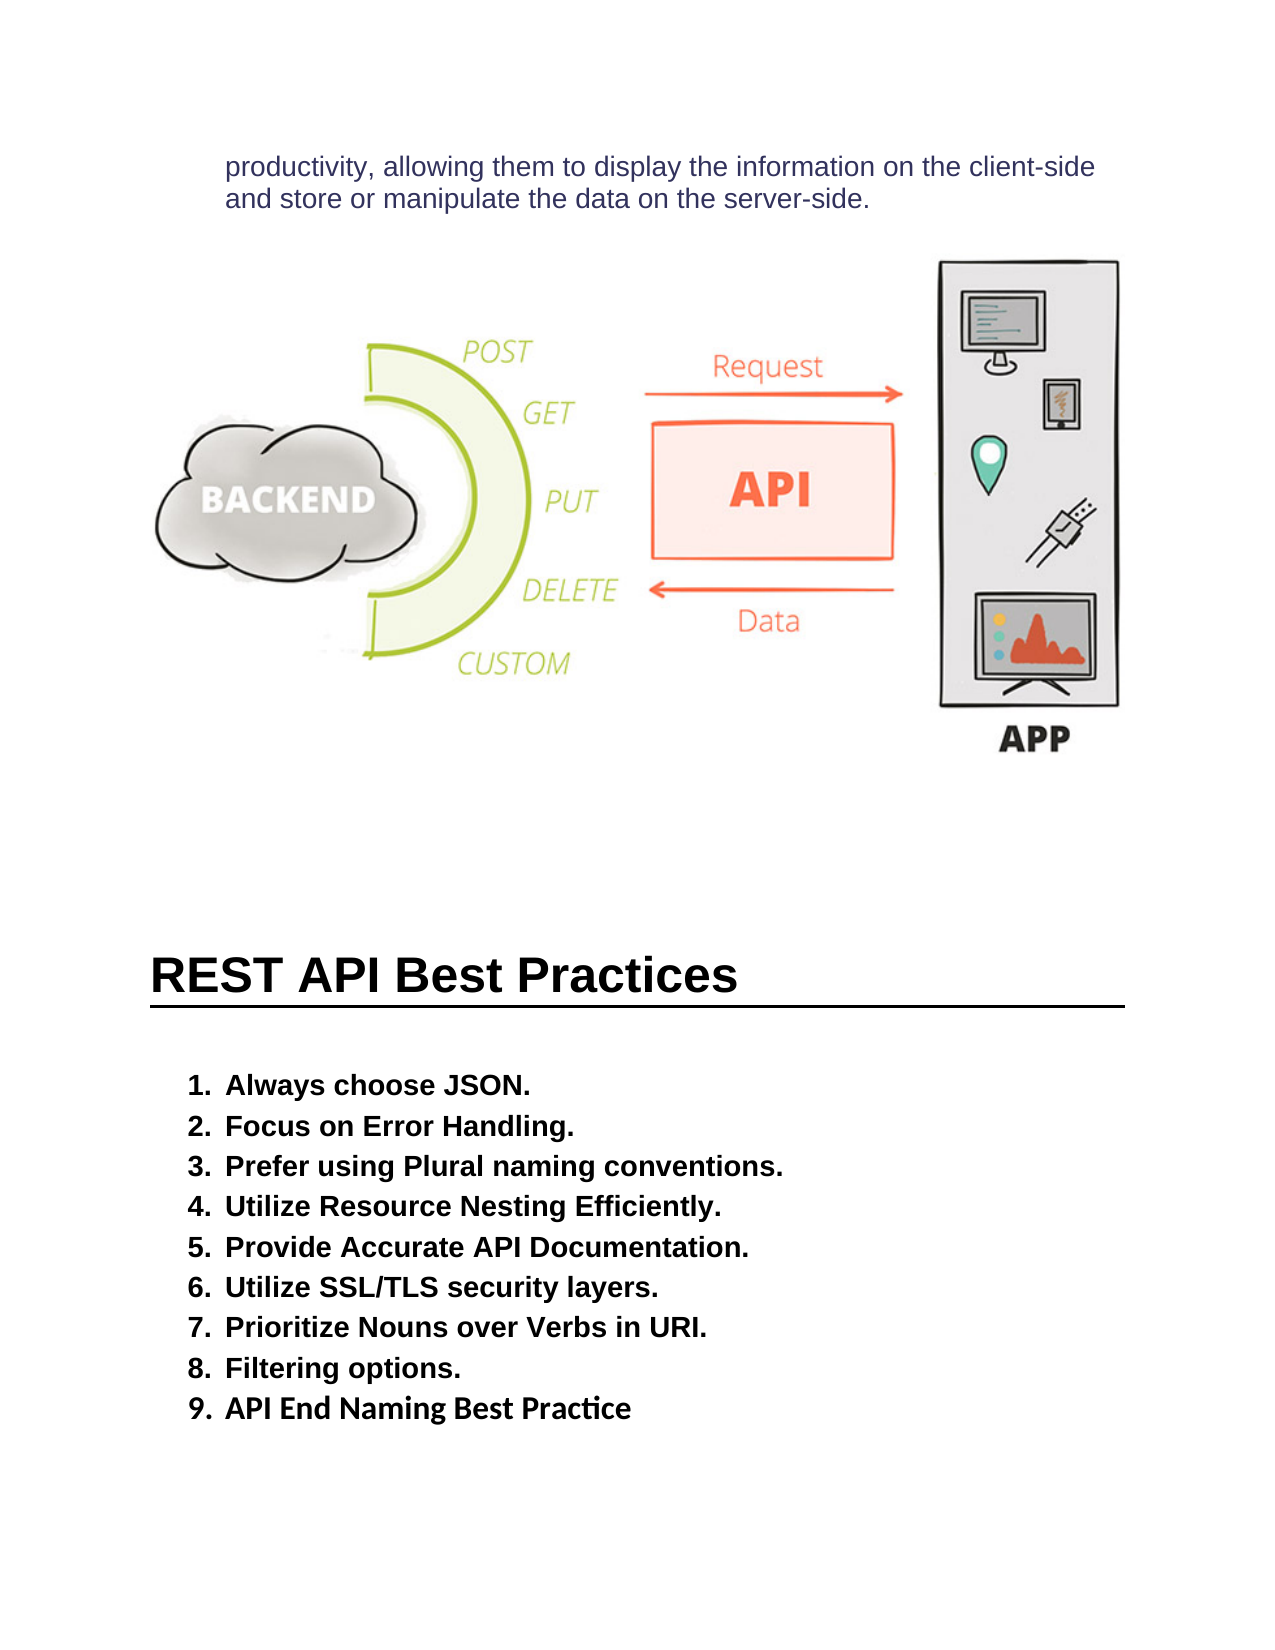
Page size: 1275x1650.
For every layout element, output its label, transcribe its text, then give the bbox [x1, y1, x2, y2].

subtitle Provide Accurate API Documentation. [187, 1230, 1125, 1263]
subtitle Always choose JSON. [187, 1068, 1125, 1102]
subtitle Utilize Resource Nesting Efficiently. [187, 1189, 1125, 1223]
subtitle Focus on Error Handling. [187, 1109, 1125, 1142]
picture [150, 243, 1125, 770]
subtitle Filtering options. [187, 1351, 1125, 1384]
list API End Naming Best Practice [187, 1387, 1125, 1427]
subtitle Prioritize Nouns over Verbs in URI. [187, 1310, 1125, 1344]
subtitle Utilize SSL/TLS security layers. [187, 1270, 1125, 1303]
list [187, 150, 1125, 215]
subtitle Prefer using Plural naming conventions. [187, 1149, 1125, 1183]
subtitle REST API Best Practices [150, 945, 1125, 1005]
